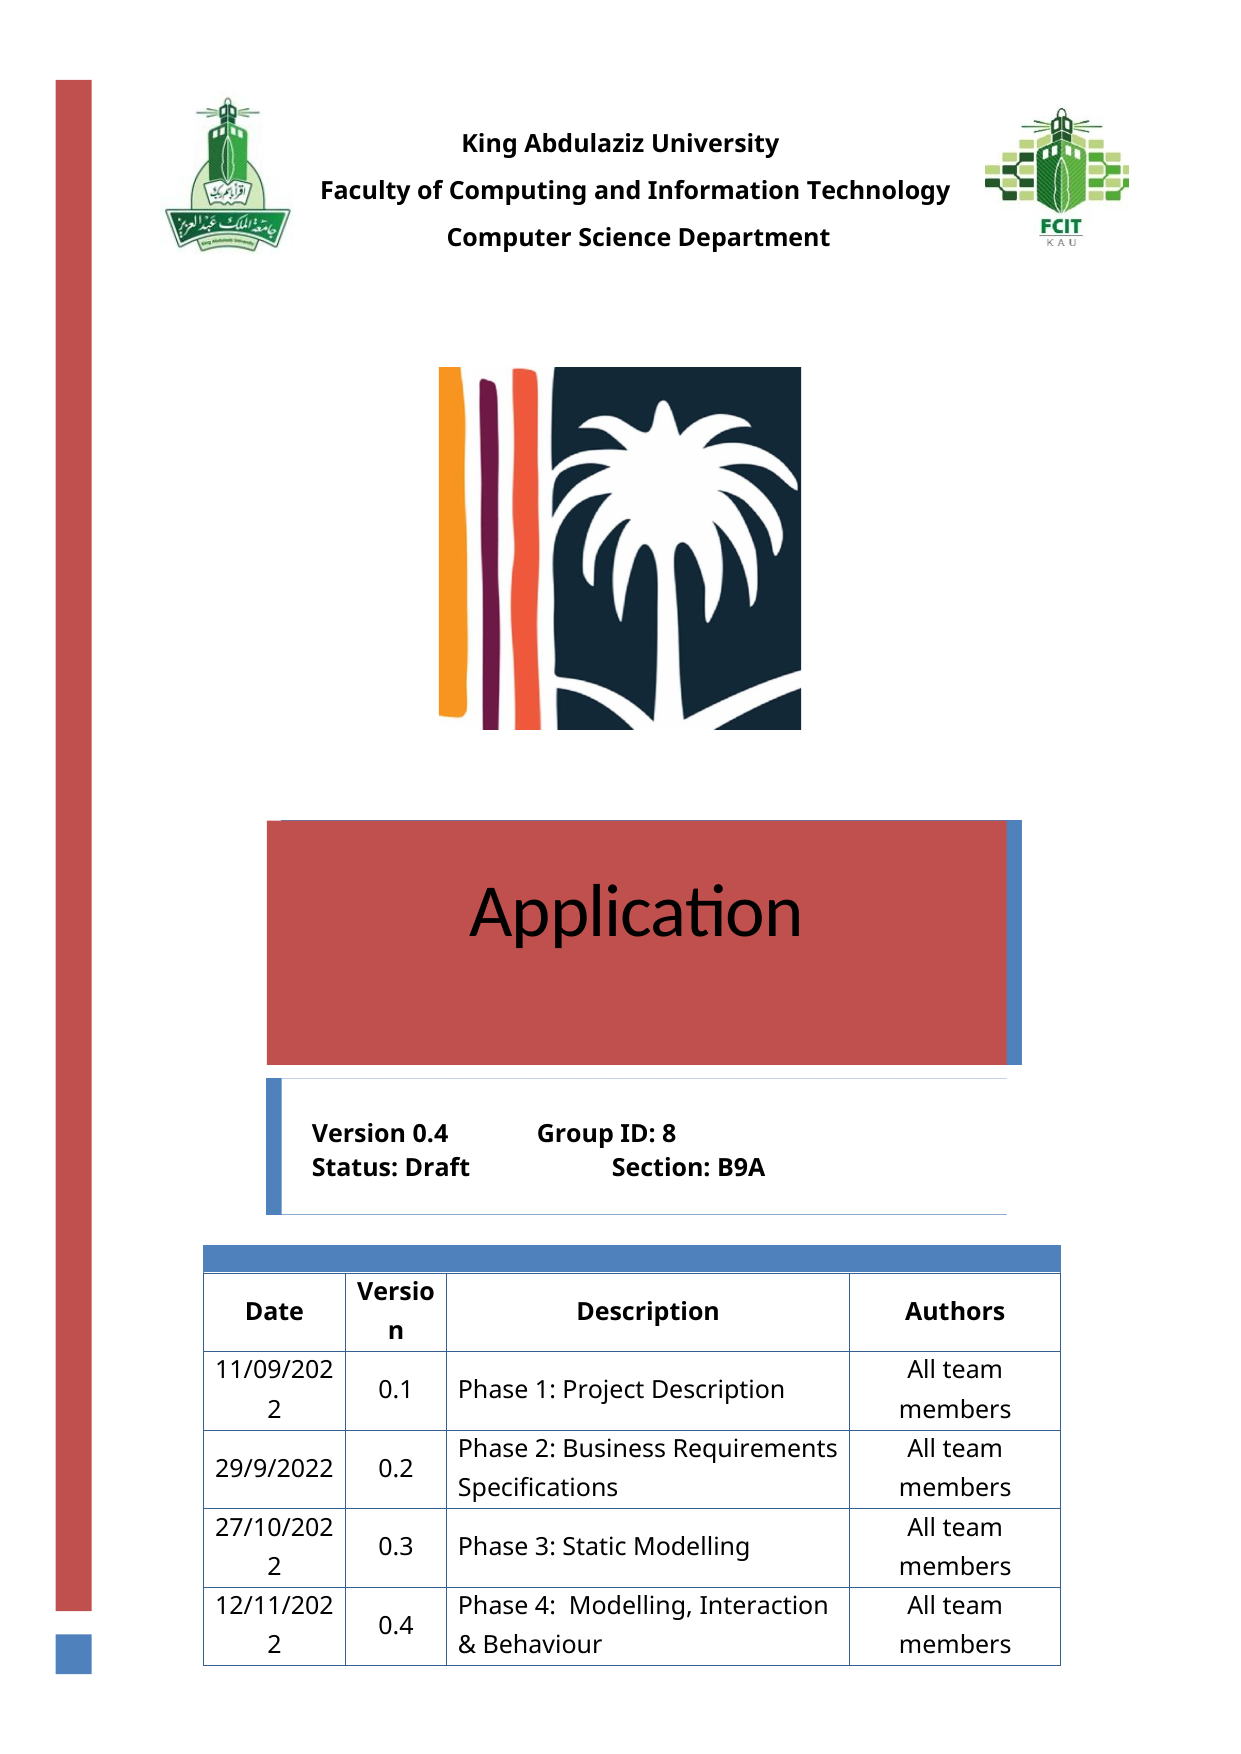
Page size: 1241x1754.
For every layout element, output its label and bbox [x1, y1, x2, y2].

picture [985, 104, 1129, 246]
picture [438, 367, 802, 730]
picture [160, 91, 293, 255]
